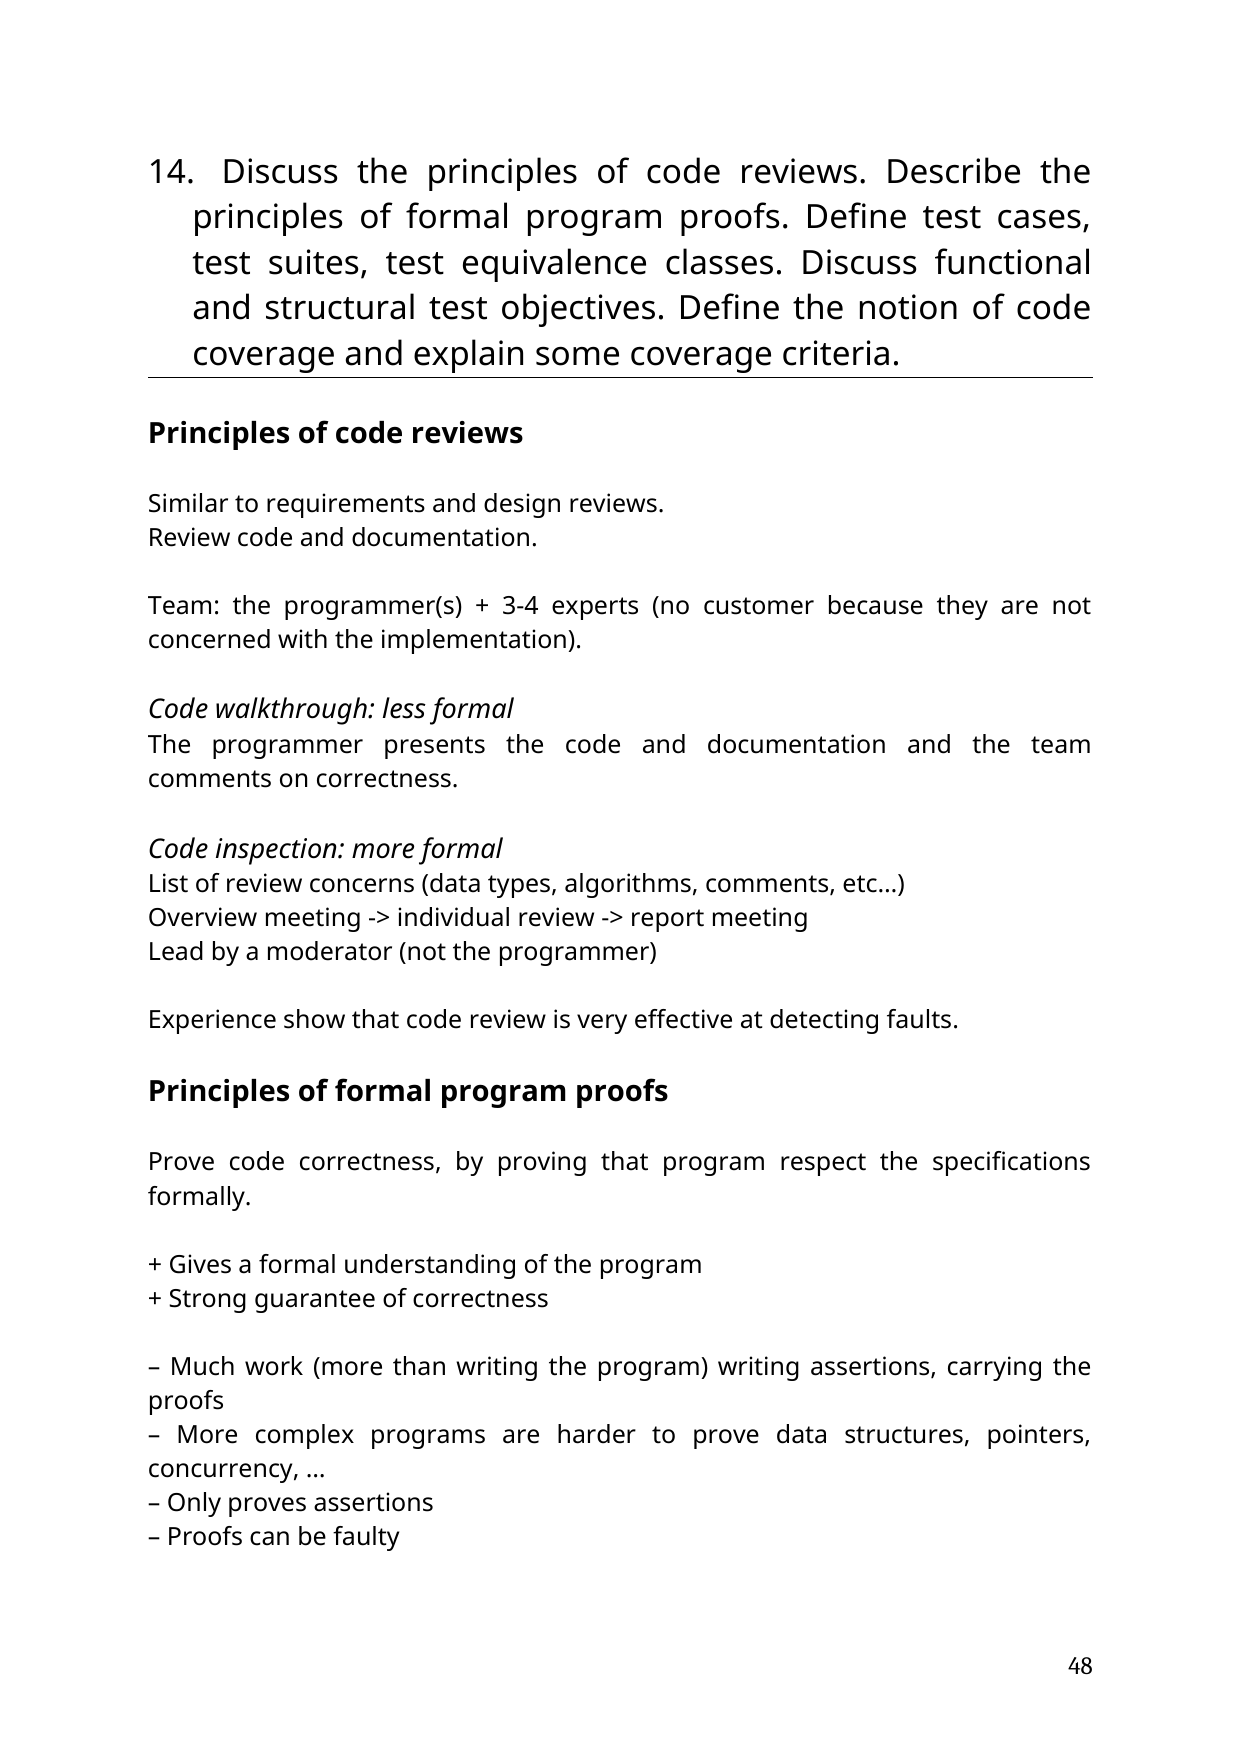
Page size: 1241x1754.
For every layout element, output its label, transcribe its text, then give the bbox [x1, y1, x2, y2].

text – Much work (more than writing the program) writing assertions, carrying the proofs [148, 1348, 1093, 1417]
text Principles of code reviews [148, 412, 1093, 452]
text – More complex programs are harder to prove data structures, pointers, concurrency, … [148, 1417, 1093, 1485]
text + Gives a formal understanding of the program [148, 1246, 1093, 1280]
text Similar to requirements and design reviews. [148, 486, 1093, 520]
text Lead by a moderator (not the programmer) [148, 934, 1093, 968]
text Code walkthrough: less formal [148, 690, 1093, 727]
text Code inspection: more formal [148, 829, 1093, 866]
list Discuss the principles of code reviews. Describe the principles of formal program proofs. Define test cases, test suites, test equivalence classes. Discuss functional and structural test objectives. Define the notion of code coverage and explain some coverage criteria. [148, 148, 1093, 377]
text Prove code correctness, by proving that program respect the specifications formally. [148, 1144, 1093, 1212]
text Overview meeting -> individual review -> report meeting [148, 900, 1093, 934]
text The programmer presents the code and documentation and the team comments on correctness. [148, 727, 1093, 795]
text + Strong guarantee of correctness [148, 1280, 1093, 1314]
text – Only proves assertions [148, 1485, 1093, 1519]
text Team: the programmer(s) + 3-4 experts (no customer because they are not concerned with the implementation). [148, 588, 1093, 656]
text Principles of formal program proofs [148, 1070, 1093, 1110]
text List of review concerns (data types, algorithms, comments, etc…) [148, 866, 1093, 900]
text – Proofs can be faulty [148, 1519, 1093, 1553]
text Experience show that code review is very effective at detecting faults. [148, 1002, 1093, 1036]
text Review code and documentation. [148, 520, 1093, 554]
